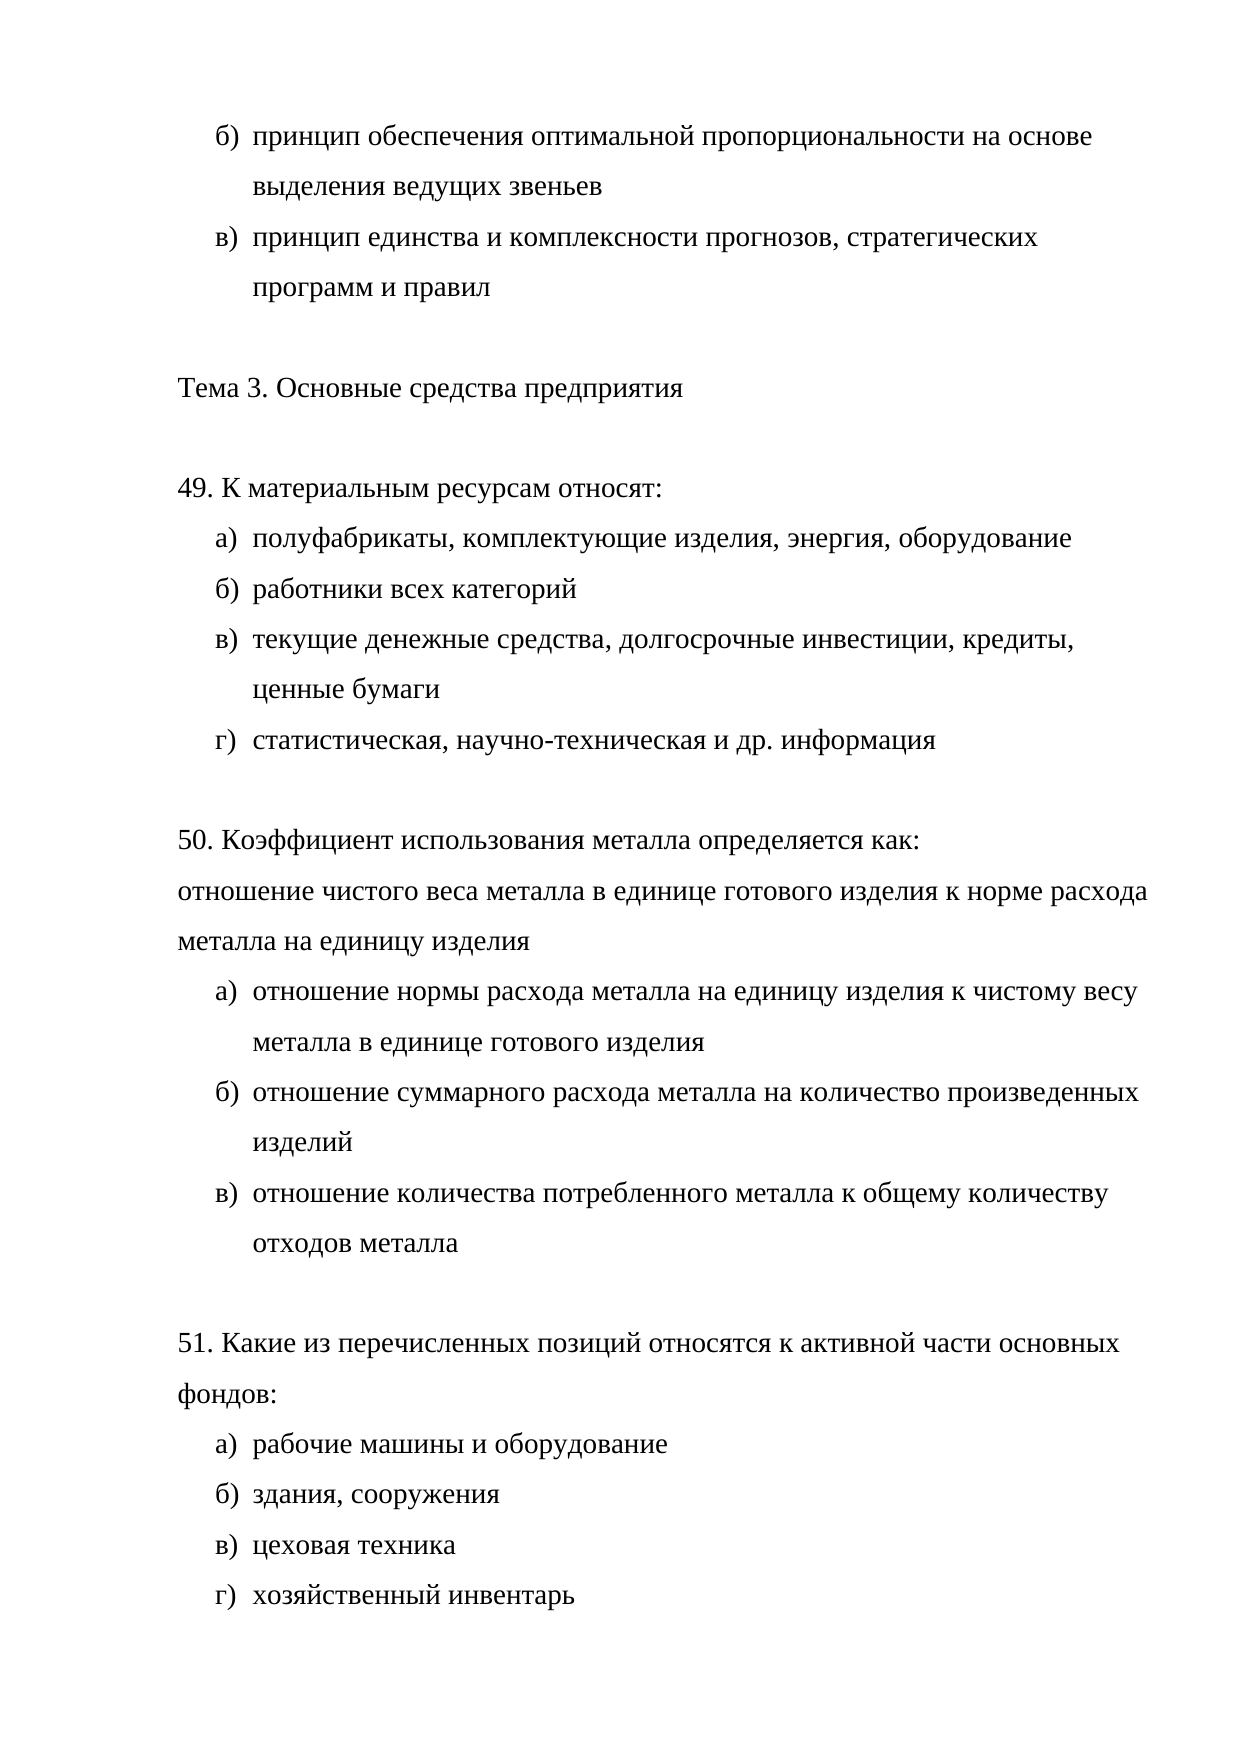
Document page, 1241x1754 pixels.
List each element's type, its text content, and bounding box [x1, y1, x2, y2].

list отношение нормы расхода металла на единицу изделия к чистому весу металла в единице готового изделия [215, 973, 1152, 1057]
list отношение количества потребленного металла к общему количеству отходов металла [215, 1175, 1152, 1258]
text отношение чистого веса металла в единице готового изделия к норме расхода металла на единицу изделия [177, 873, 1152, 957]
list отношение суммарного расхода металла на количество произведенных изделий [215, 1074, 1152, 1158]
list принцип обеспечения оптимальной пропорциональности на основе выделения ведущих звеньев [215, 118, 1152, 202]
list текущие денежные средства, долгосрочные инвестиции, кредиты, ценные бумаги [215, 621, 1152, 705]
list принцип единства и комплексности прогнозов, стратегических программ и правил [215, 219, 1152, 303]
list полуфабрикаты, комплектующие изделия, энергия, оборудование [215, 521, 1152, 554]
list хозяйственный инвентарь [215, 1577, 1152, 1611]
list рабочие машины и оборудование [215, 1426, 1152, 1460]
text 50. Коэффициент использования металла определяется как: [177, 822, 1152, 856]
list здания, сооружения [215, 1477, 1152, 1510]
list работники всех категорий [215, 571, 1152, 604]
list статистическая, научно-техническая и др. информация [215, 722, 1152, 755]
text Тема 3. Основные средства предприятия [177, 370, 1152, 403]
text 49. К материальным ресурсам относят: [177, 470, 1152, 504]
text 51. Какие из перечисленных позиций относятся к активной части основных фондов: [177, 1326, 1152, 1409]
list цеховая техника [215, 1527, 1152, 1560]
